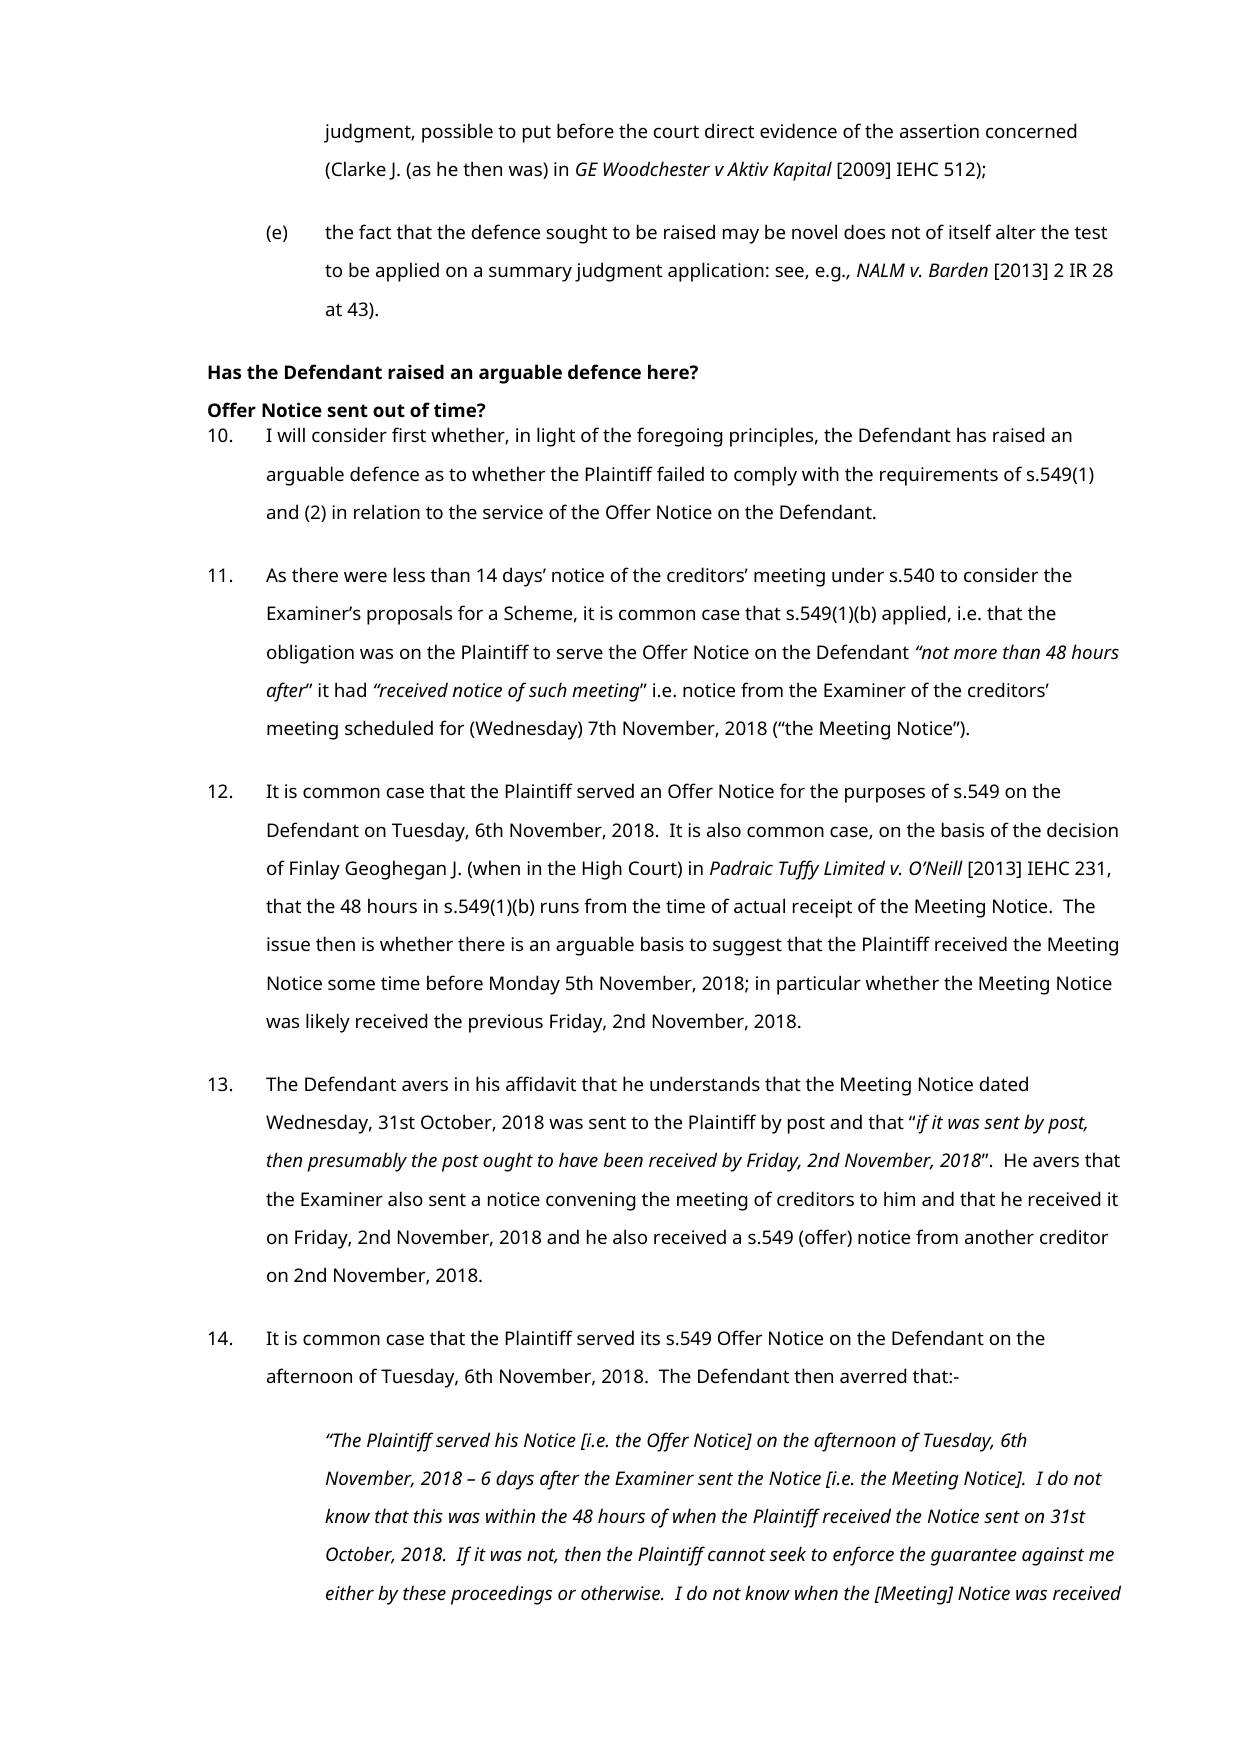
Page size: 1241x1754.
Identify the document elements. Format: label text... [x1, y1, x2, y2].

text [266, 1427, 1122, 1606]
subtitle Has the Defendant raised an arguable defence here? [207, 359, 1122, 385]
subtitle Offer Notice sent out of time? [207, 397, 1122, 423]
text 12. It is common case that the Plaintiff served an Offer Notice for the purposes of s.549 on the Defendant on Tuesday, 6th November, 2018. It is also common case, on the basis of the decision of Finlay Geoghegan J. (when in the High Court) in Padraic Tuffy Limited v. O’Neill [2013] IEHC 231, that the 48 hours in s.549(1)(b) runs from the time of actual receipt of the Meeting Notice. The issue then is whether there is an arguable basis to suggest that the Plaintiff received the Meeting Notice some time before Monday 5th November, 2018; in particular whether the Meeting Notice was likely received the previous Friday, 2nd November, 2018. [207, 779, 1122, 1033]
text 13. The Defendant avers in his affidavit that he understands that the Meeting Notice dated Wednesday, 31st October, 2018 was sent to the Plaintiff by post and that “if it was sent by post, then presumably the post ought to have been received by Friday, 2nd November, 2018”. He avers that the Examiner also sent a notice convening the meeting of creditors to him and that he received it on Friday, 2nd November, 2018 and he also received a s.549 (offer) notice from another creditor on 2nd November, 2018. [207, 1071, 1122, 1288]
text 11. As there were less than 14 days’ notice of the creditors’ meeting under s.540 to consider the Examiner’s proposals for a Scheme, it is common case that s.549(1)(b) applied, i.e. that the obligation was on the Plaintiff to serve the Offer Notice on the Defendant “not more than 48 hours after” it had “received notice of such meeting” i.e. notice from the Examiner of the creditors’ meeting scheduled for (Wednesday) 7th November, 2018 (“the Meeting Notice”). [207, 562, 1122, 741]
text 10. I will consider first whether, in light of the foregoing principles, the Defendant has raised an arguable defence as to whether the Plaintiff failed to comply with the requirements of s.549(1) and (2) in relation to the service of the Offer Notice on the Defendant. [207, 423, 1122, 525]
text 14. It is common case that the Plaintiff served its s.549 Offer Notice on the Defendant on the afternoon of Tuesday, 6th November, 2018. The Defendant then averred that:- [207, 1326, 1122, 1389]
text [266, 118, 1122, 182]
text (e) the fact that the defence sought to be raised may be novel does not of itself alter the test to be applied on a summary judgment application: see, e.g., NALM v. Barden [2013] 2 IR 28 at 43). [266, 219, 1122, 322]
